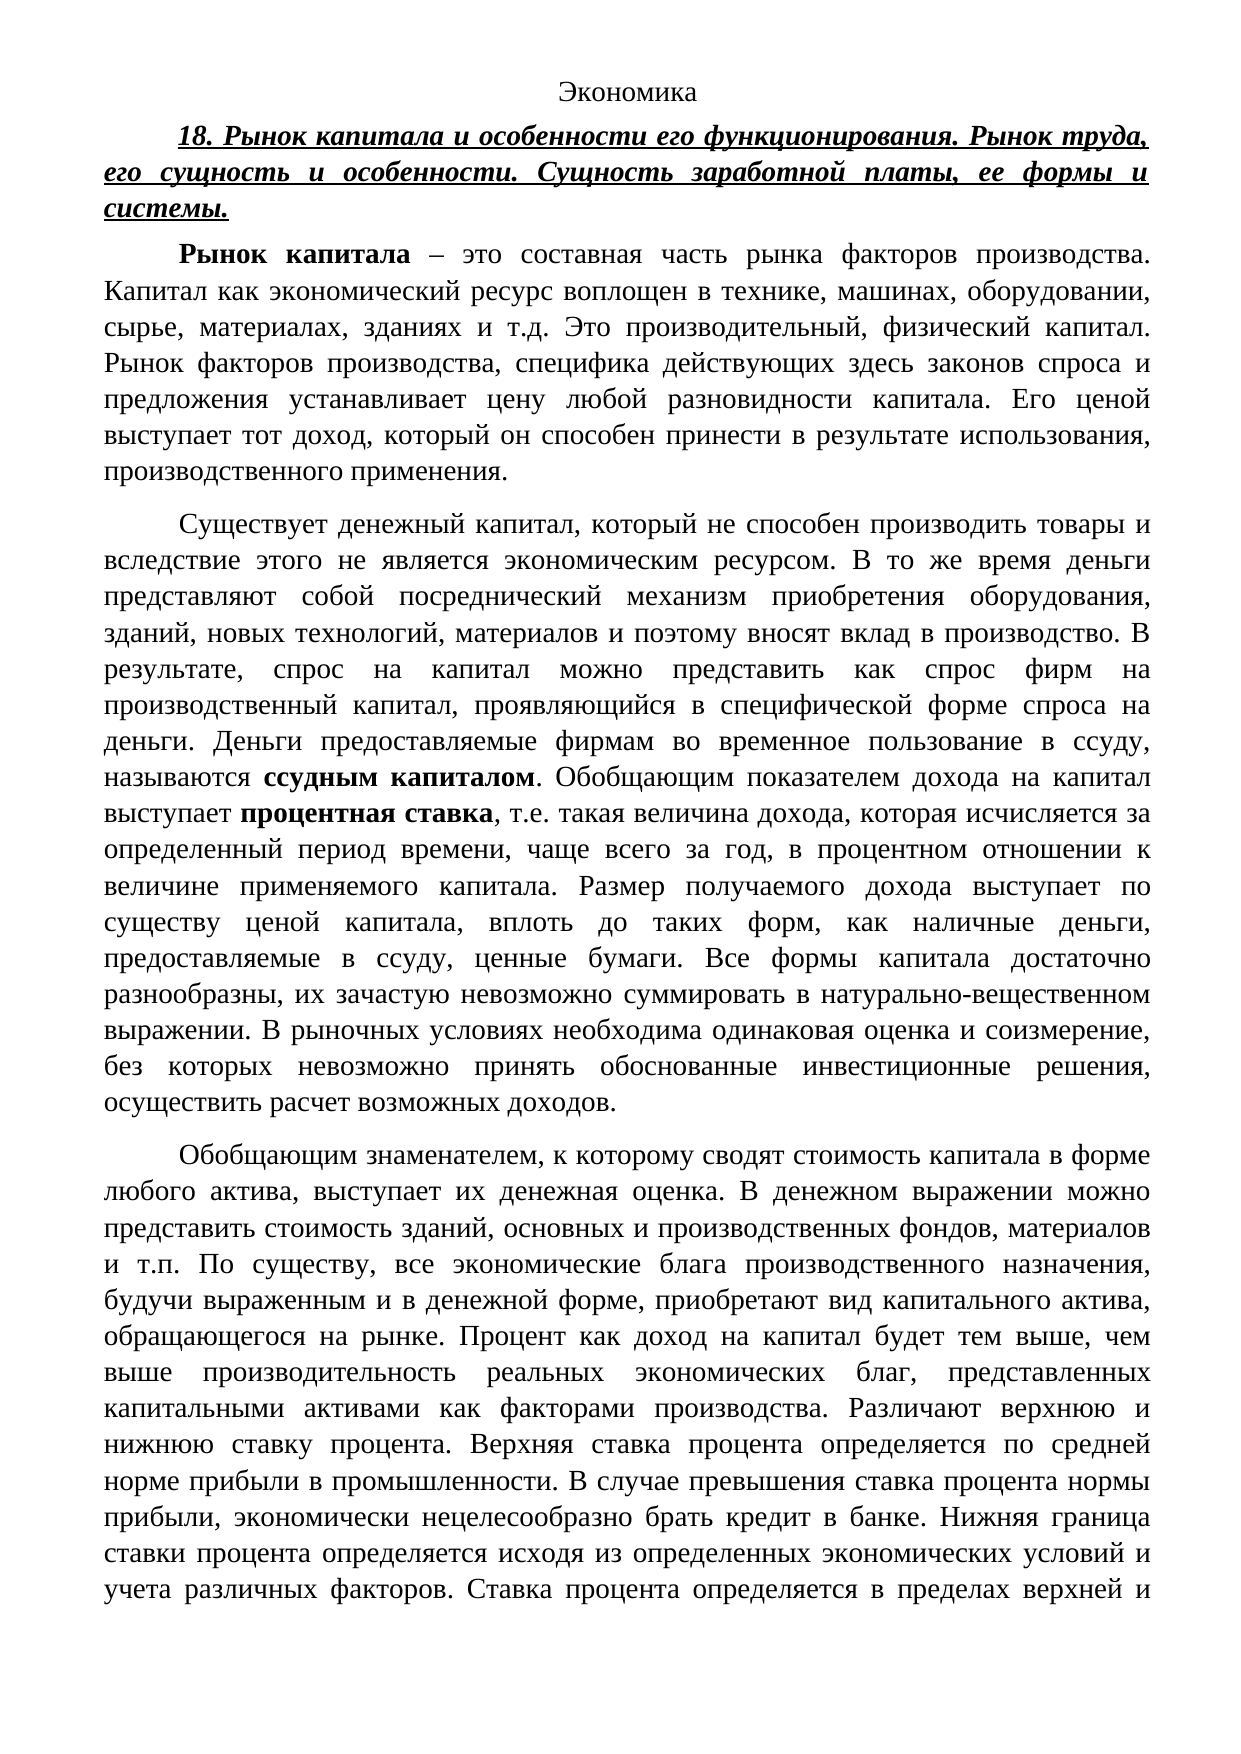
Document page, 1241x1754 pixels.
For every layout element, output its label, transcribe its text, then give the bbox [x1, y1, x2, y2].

text Рынок капитала – это составная часть рынка факторов производства. Капитал как экономический ресурс воплощен в технике, машинах, оборудовании, сырье, материалах, зданиях и т.д. Это производительный, физический капитал. Рынок факторов производства, специфика действующих здесь законов спроса и предложения устанавливает цену любой разновидности капитала. Его ценой выступает тот доход, который он способен принести в результате использования, производственного применения. [103, 237, 1152, 487]
text 18. Рынок капитала и особенности его функционирования. Рынок труда, его сущность и особенности. Сущность заработной платы, ее формы и системы. [103, 118, 1152, 224]
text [103, 1137, 1152, 1605]
text Существует денежный капитал, который не способен производить товары и вследствие этого не является экономическим ресурсом. В то же время деньги представляют собой посреднический механизм приобретения оборудования, зданий, новых технологий, материалов и поэтому вносят вклад в производство. В результате, спрос на капитал можно представить как спрос фирм на производственный капитал, проявляющийся в специфической форме спроса на деньги. Деньги предоставляемые фирмам во временное пользование в ссуду, называются ссудным капиталом. Обобщающим показателем дохода на капитал выступает процентная ставка, т.е. такая величина дохода, которая исчисляется за определенный период времени, чаще всего за год, в процентном отношении к величине применяемого капитала. Размер получаемого дохода выступает по существу ценой капитала, вплоть до таких форм, как наличные деньги, предоставляемые в ссуду, ценные бумаги. Все формы капитала достаточно разнообразны, их зачастую невозможно суммировать в натурально-вещественном выражении. В рыночных условиях необходима одинаковая оценка и соизмерение, без которых невозможно принять обоснованные инвестиционные решения, осуществить расчет возможных доходов. [103, 506, 1152, 1118]
